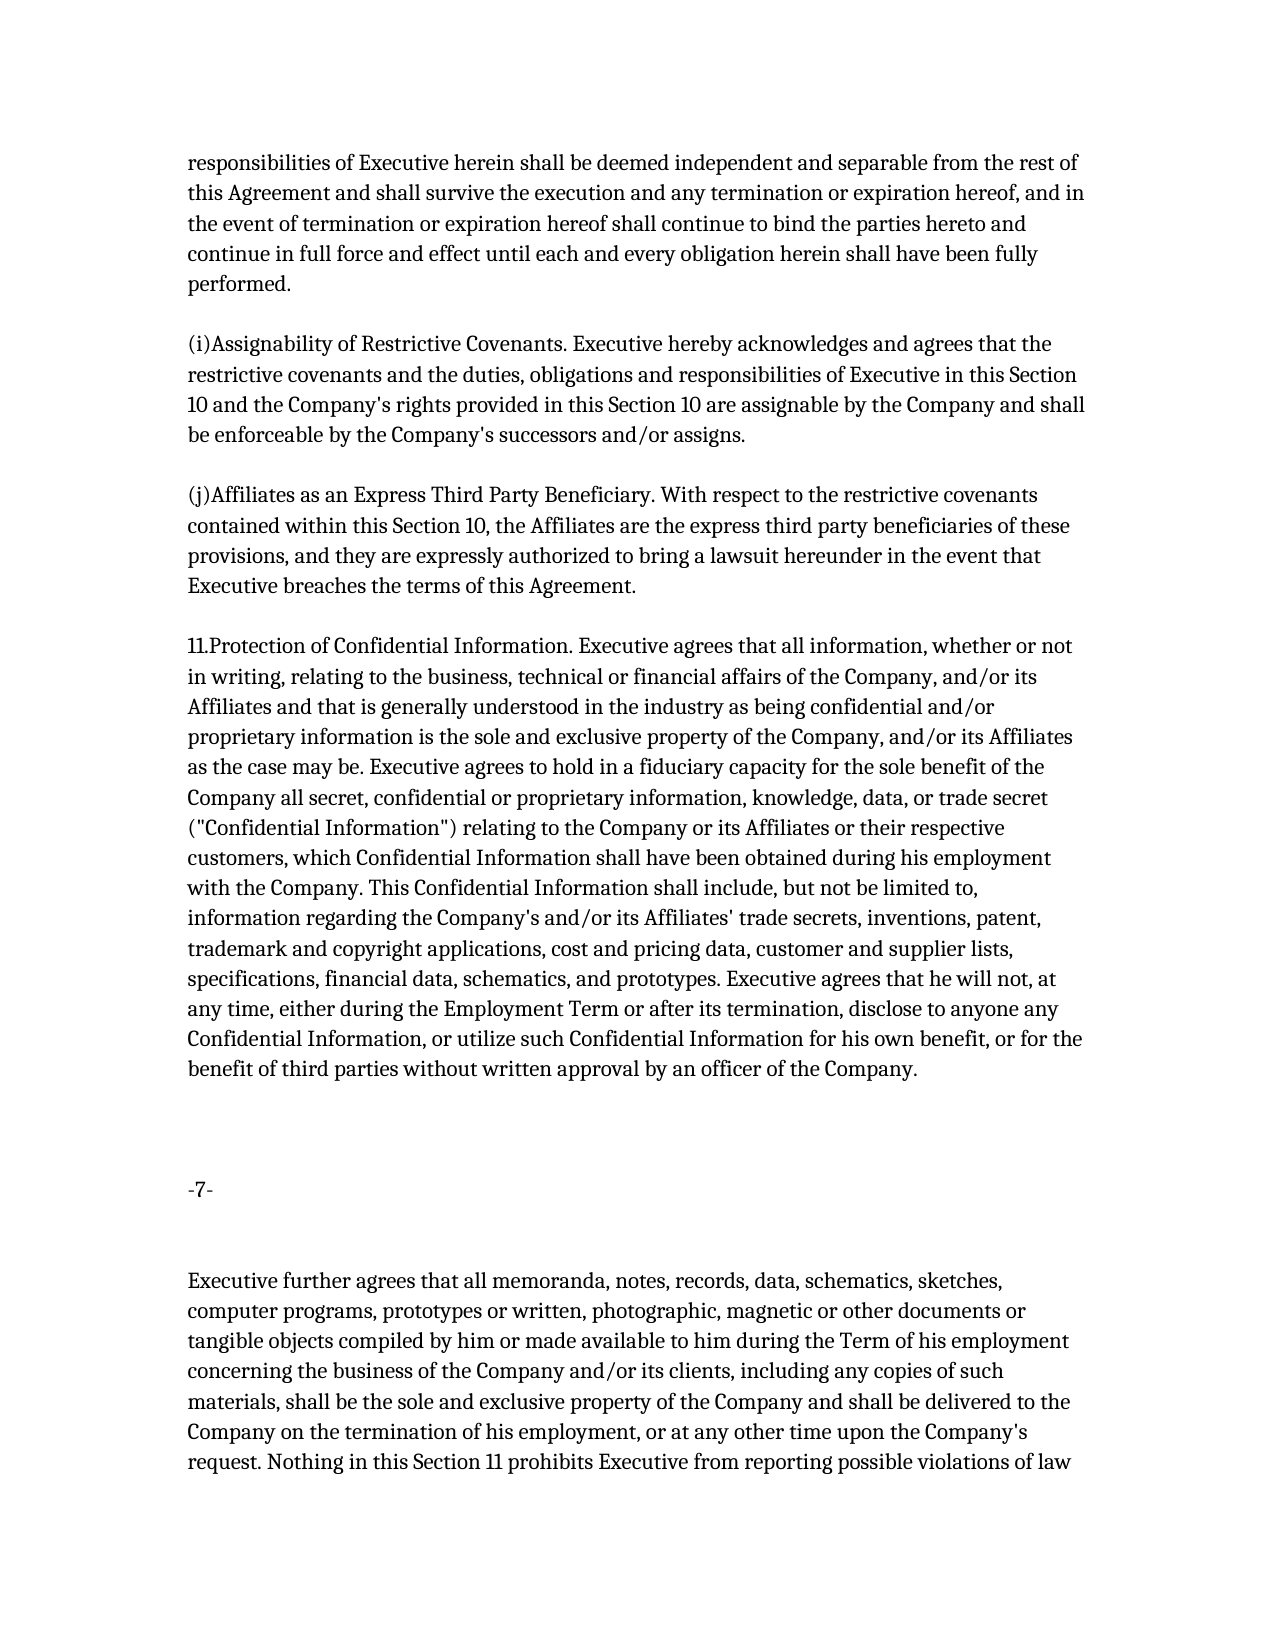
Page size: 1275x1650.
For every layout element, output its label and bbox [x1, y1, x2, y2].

text [187, 150, 1087, 1475]
